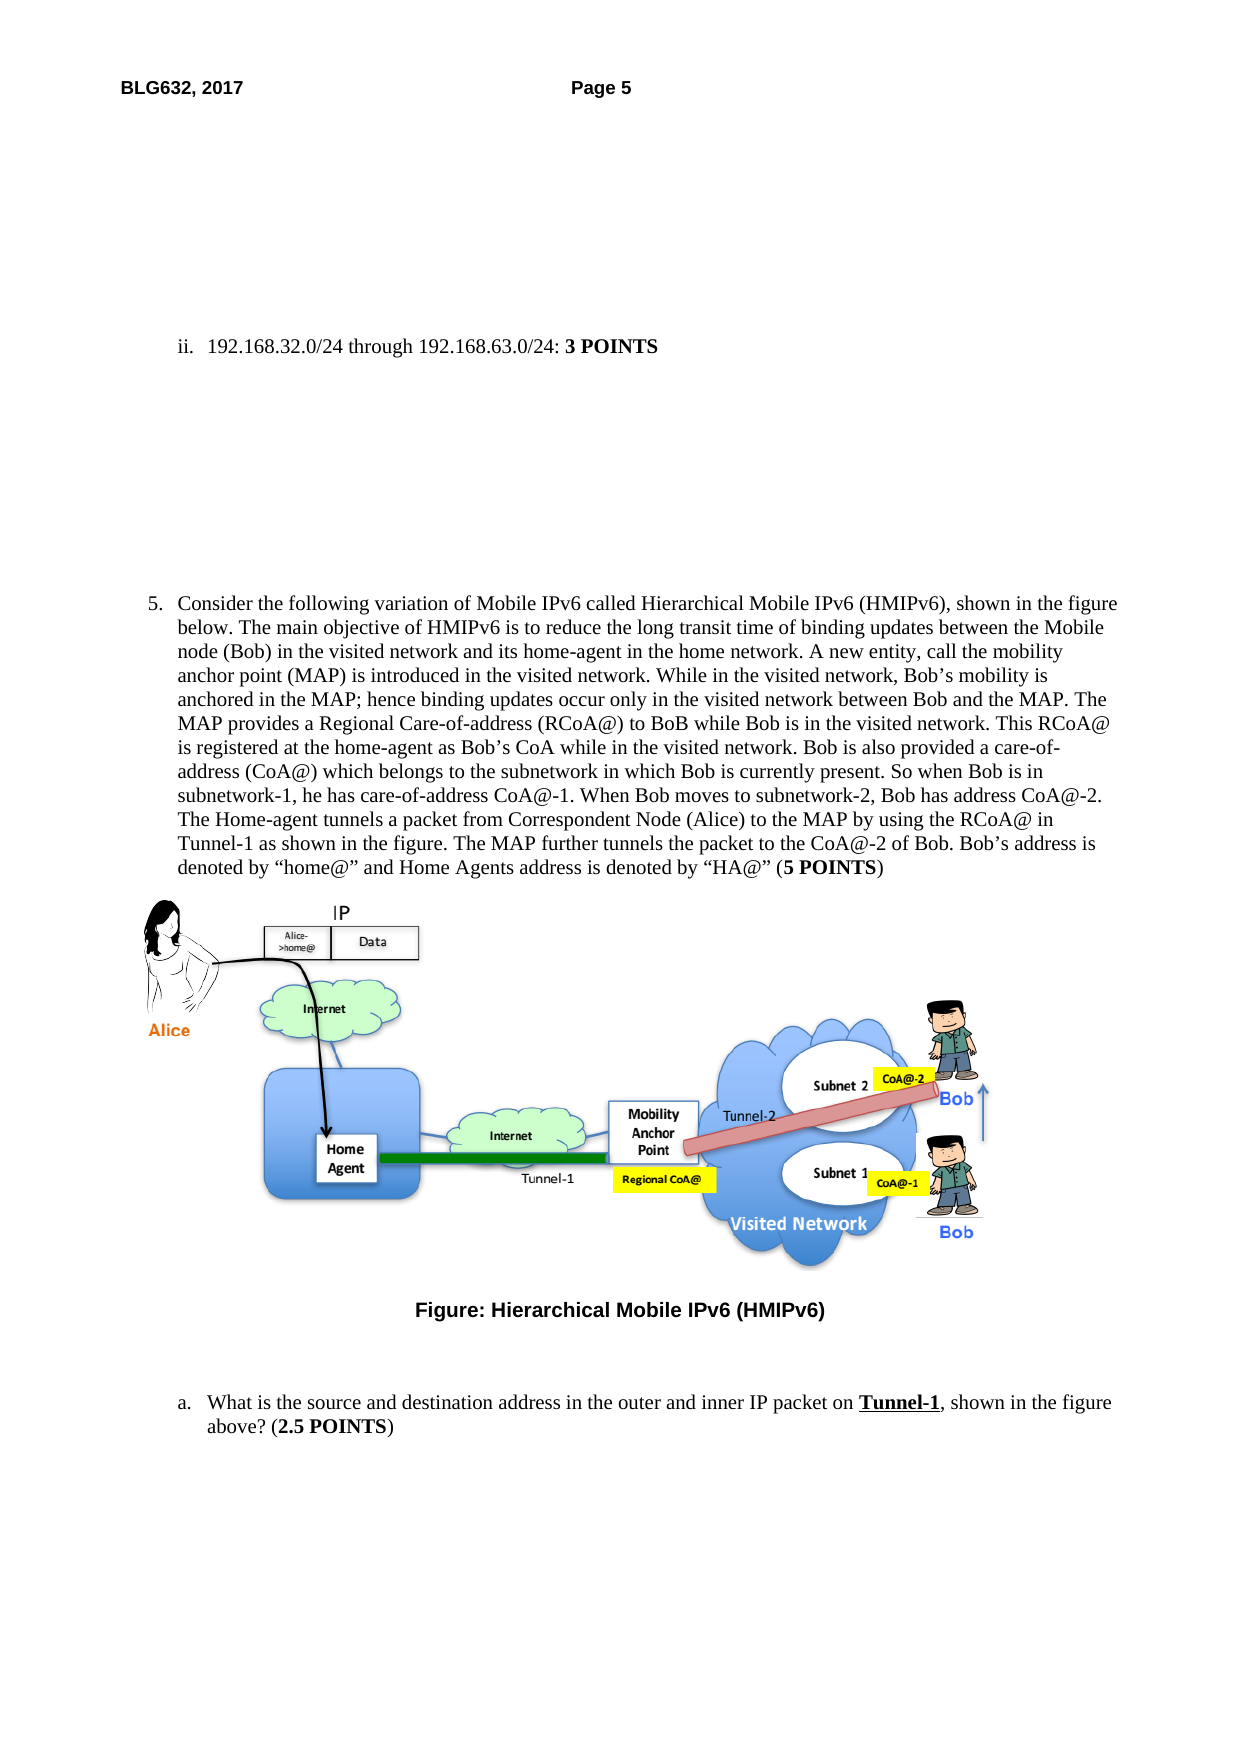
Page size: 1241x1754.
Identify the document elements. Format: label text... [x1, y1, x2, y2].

text 5. Consider the following variation of Mobile IPv6 called Hierarchical Mobile IPv6 (HMIPv6), shown in the figure below. The main objective of HMIPv6 is to reduce the long transit time of binding updates between the Mobile node (Bob) in the visited network and its home-agent in the home network. A new entity, call the mobility anchor point (MAP) is introduced in the visited network. While in the visited network, Bob’s mobility is anchored in the MAP; hence binding updates occur only in the visited network between Bob and the MAP. The MAP provides a Regional Care-of-address (RCoA@) to BoB while Bob is in the visited network. This RCoA@ is registered at the home-agent as Bob’s CoA while in the visited network. Bob is also provided a care-of-address (CoA@) which belongs to the subnetwork in which Bob is currently present. So when Bob is in subnetwork-1, he has care-of-address CoA@-1. When Bob moves to subnetwork-2, Bob has address CoA@-2. The Home-agent tunnels a packet from Correspondent Node (Alice) to the MAP by using the RCoA@ in Tunnel-1 as shown in the figure. The MAP further tunnels the packet to the CoA@-2 of Bob. Bob’s address is denoted by “home@” and Home Agents address is denoted by “HA@” (5 POINTS) [148, 591, 1122, 879]
text a. What is the source and destination address in the outer and inner IP packet on Tunnel-1, shown in the figure above? (2.5 POINTS) [177, 1390, 1122, 1438]
text Figure: Hierarchical Mobile IPv6 (HMIPv6) [118, 898, 1122, 1322]
text ii. 192.168.32.0/24 through 192.168.63.0/24: 3 POINTS [177, 334, 1122, 358]
